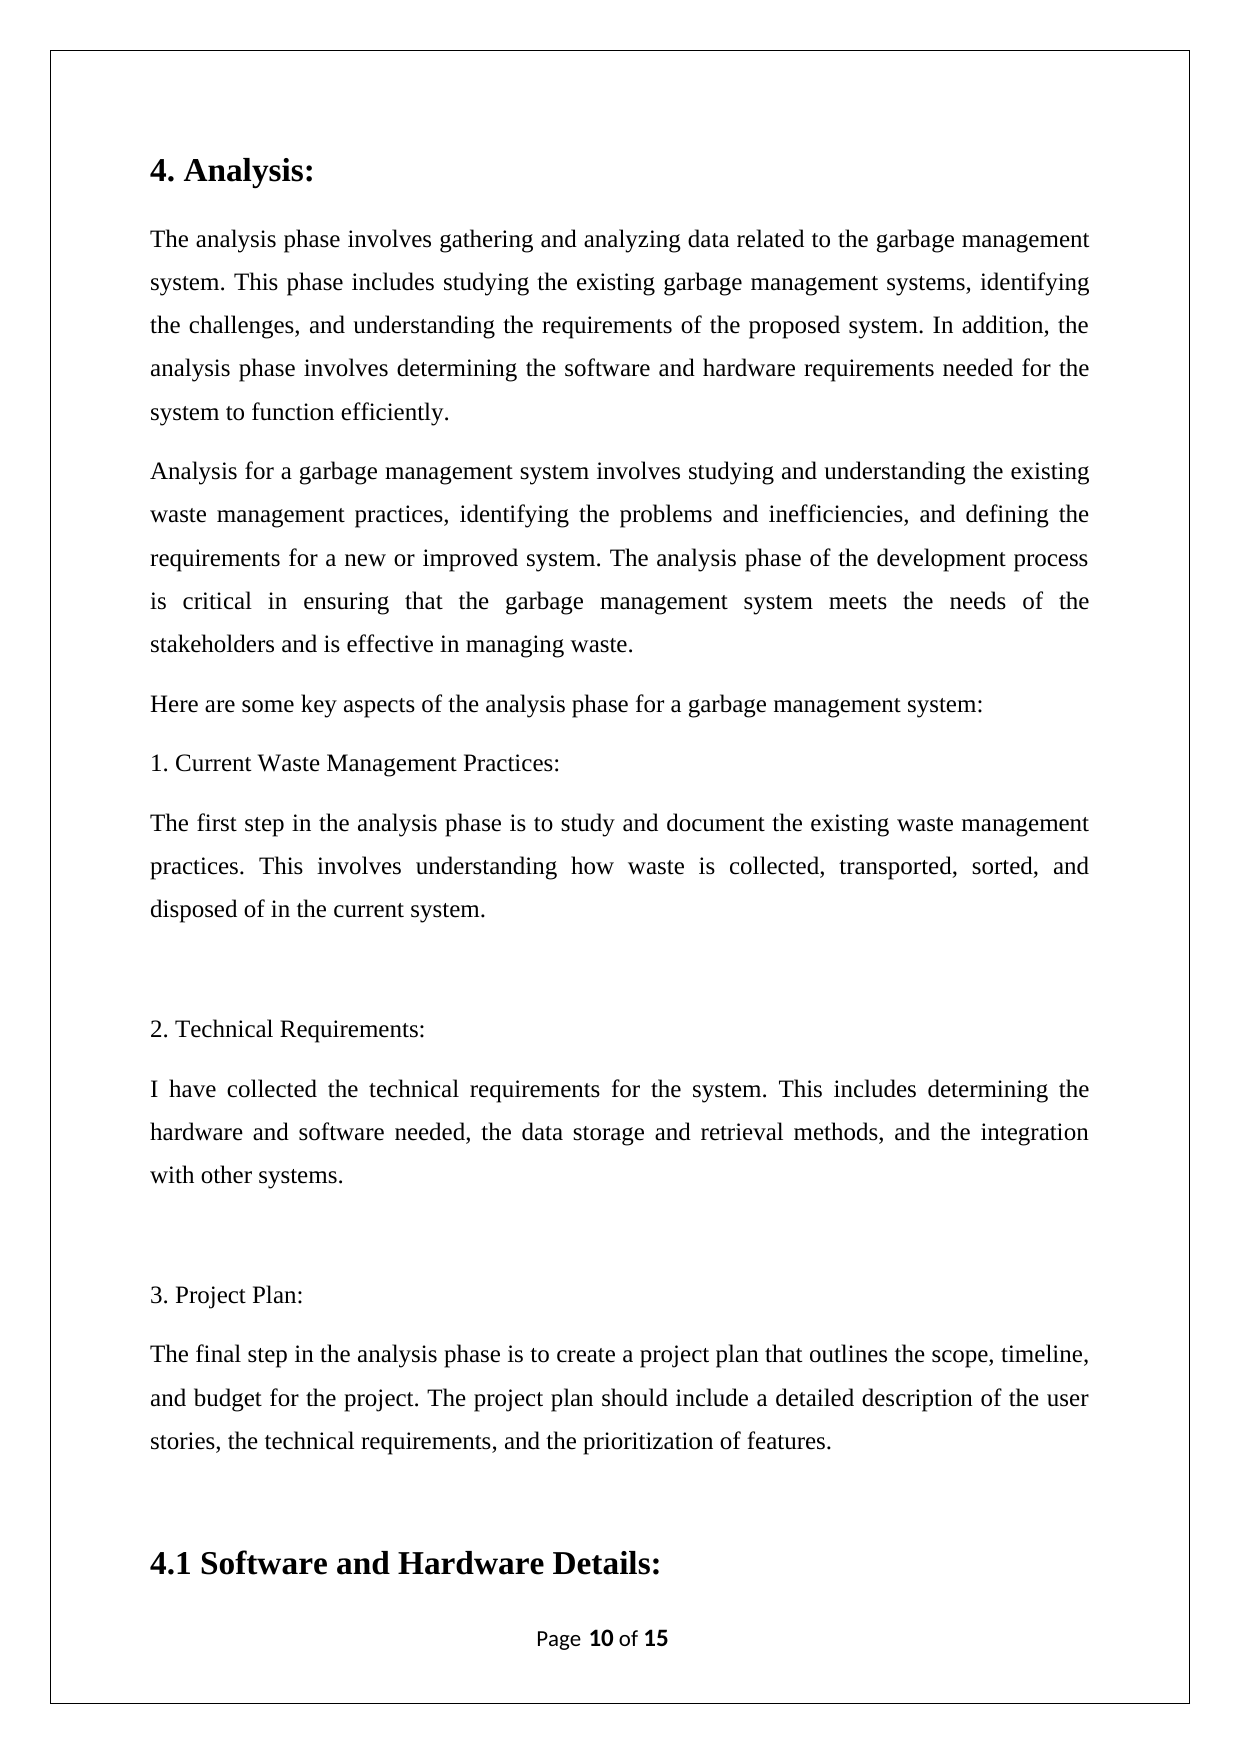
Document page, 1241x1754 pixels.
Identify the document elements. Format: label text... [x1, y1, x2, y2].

text 3. Project Plan: [150, 1280, 1090, 1308]
text Here are some key aspects of the analysis phase for a garbage management system: [150, 689, 1090, 717]
text 4.1 Software and Hardware Details: [150, 1543, 1090, 1582]
text 4. Analysis: [150, 150, 1090, 188]
text 1. Current Waste Management Practices: [150, 748, 1090, 777]
text The final step in the analysis phase is to create a project plan that outlines the scope, timeline, and budget for the project. The project plan should include a detailed description of the user stories, the technical requirements, and the prioritization of features. [150, 1339, 1090, 1454]
text The first step in the analysis phase is to study and document the existing waste management practices. This involves understanding how waste is collected, transported, sorted, and disposed of in the current system. [150, 808, 1090, 923]
text 2. Technical Requirements: [150, 1014, 1090, 1043]
text Analysis for a garbage management system involves studying and understanding the existing waste management practices, identifying the problems and inefficiencies, and defining the requirements for a new or improved system. The analysis phase of the development process is critical in ensuring that the garbage management system meets the needs of the stakeholders and is effective in managing waste. [150, 456, 1090, 658]
text The analysis phase involves gathering and analyzing data related to the garbage management system. This phase includes studying the existing garbage management systems, identifying the challenges, and understanding the requirements of the proposed system. In addition, the analysis phase involves determining the software and hardware requirements needed for the system to function efficiently. [150, 224, 1090, 425]
text I have collected the technical requirements for the system. This includes determining the hardware and software needed, the data storage and retrieval methods, and the integration with other systems. [150, 1074, 1090, 1189]
